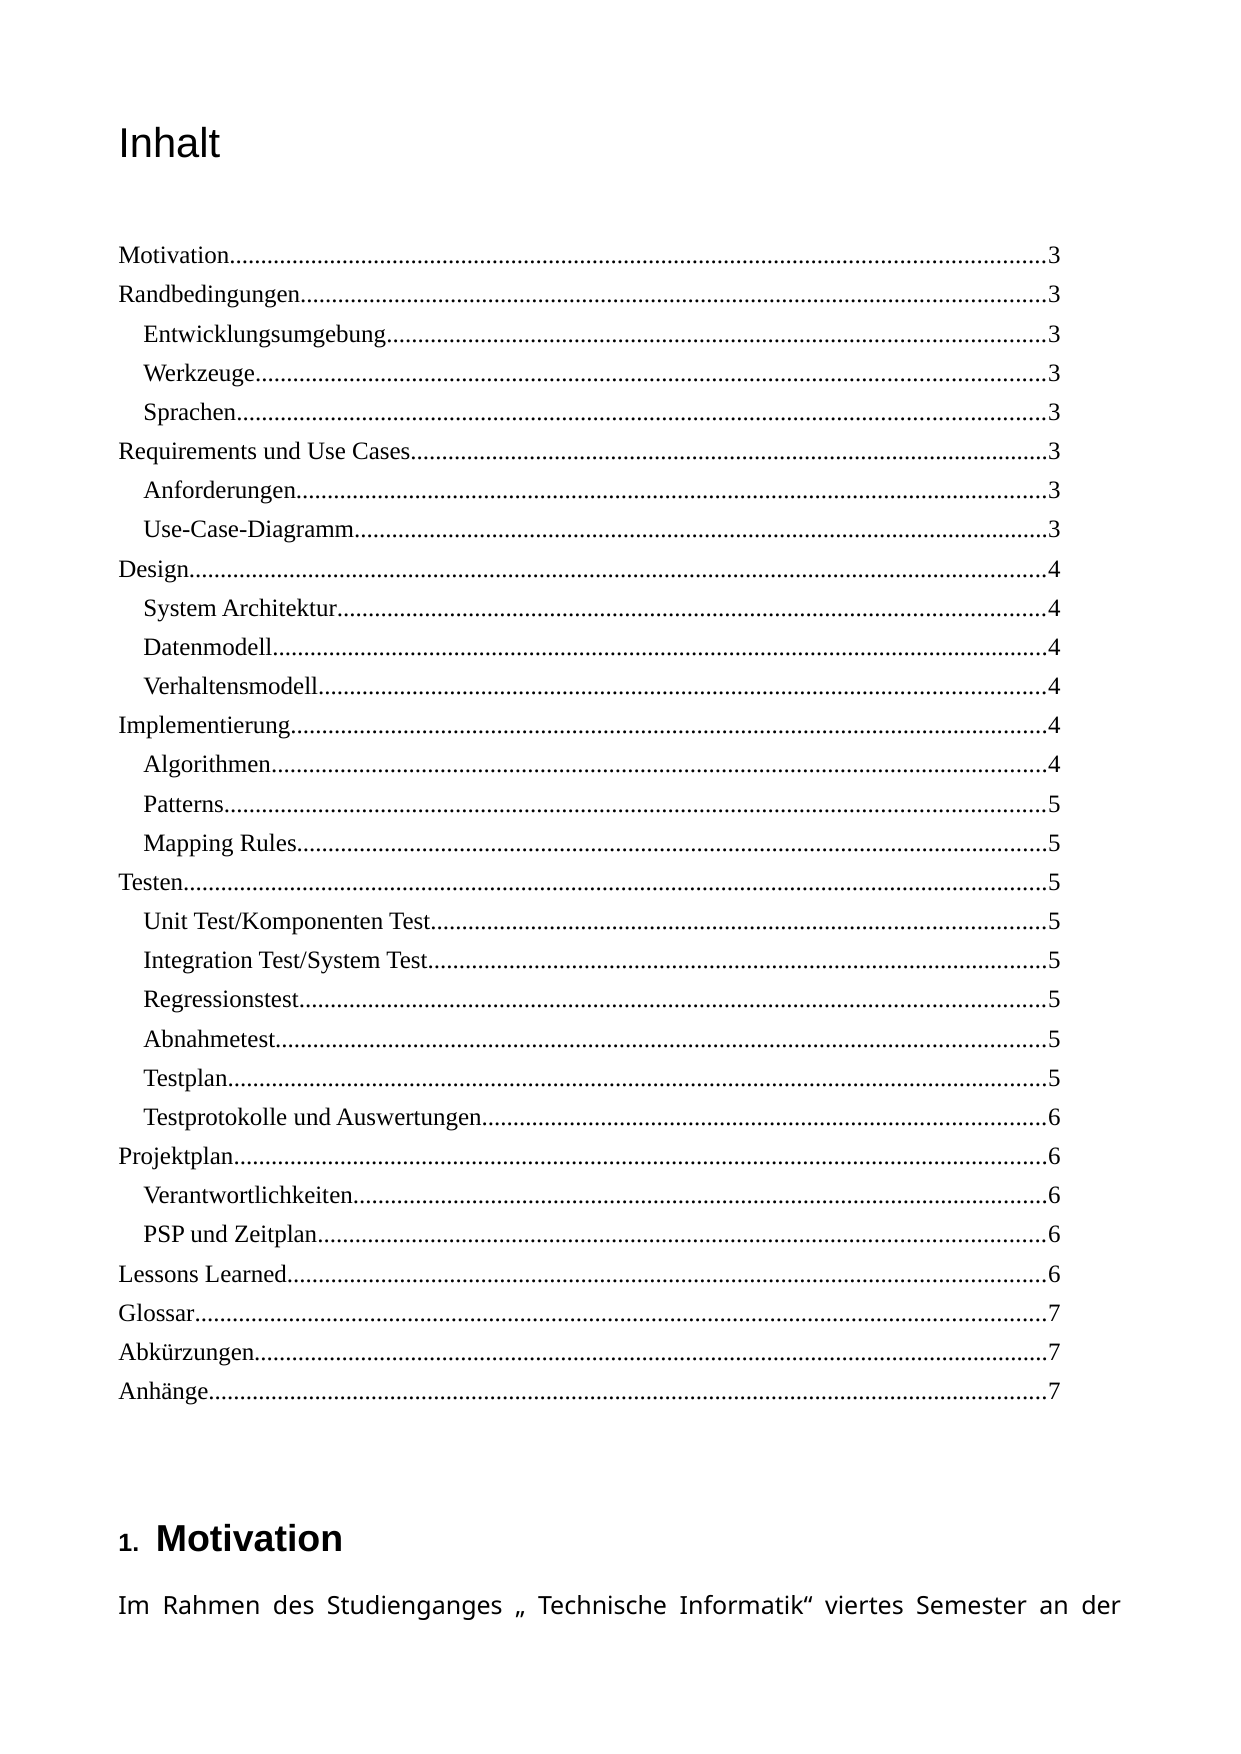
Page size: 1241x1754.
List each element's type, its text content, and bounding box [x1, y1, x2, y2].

text Entwicklungsumgebung 3 [143, 319, 1122, 347]
text Motivation 3 [118, 240, 1122, 269]
text Anforderungen 3 [143, 475, 1122, 504]
text Abnahmetest 5 [143, 1024, 1122, 1052]
text System Architektur 4 [143, 593, 1122, 622]
text Use-Case-Diagramm 3 [143, 514, 1122, 543]
text Sprachen 3 [143, 397, 1122, 426]
text Regressionstest 5 [143, 984, 1122, 1013]
text Inhalt [118, 118, 1122, 166]
text Randbedingungen 3 [118, 279, 1122, 308]
text Werkzeuge 3 [143, 358, 1122, 387]
text Patterns 5 [143, 789, 1122, 817]
text Integration Test/System Test 5 [143, 945, 1122, 974]
text Anhänge 7 [118, 1376, 1122, 1405]
text Datenmodell 4 [143, 632, 1122, 661]
text Design 4 [118, 554, 1122, 582]
text Verantwortlichkeiten 6 [143, 1180, 1122, 1209]
text Verhaltensmodell 4 [143, 671, 1122, 700]
text Implementierung 4 [118, 710, 1122, 739]
text Testen 5 [118, 867, 1122, 896]
text Mapping Rules 5 [143, 828, 1122, 857]
text Algorithmen 4 [143, 749, 1122, 778]
text Glossar 7 [118, 1298, 1122, 1327]
text Requirements und Use Cases 3 [118, 436, 1122, 465]
text Testplan 5 [143, 1063, 1122, 1092]
text Testprotokolle und Auswertungen 6 [143, 1102, 1122, 1131]
text Projektplan 6 [118, 1141, 1122, 1170]
text Abkürzungen 7 [118, 1337, 1122, 1366]
text Lessons Learned 6 [118, 1259, 1122, 1287]
text PSP und Zeitplan 6 [143, 1219, 1122, 1248]
list Motivation [118, 1516, 1122, 1559]
text Unit Test/Komponenten Test 5 [143, 906, 1122, 935]
